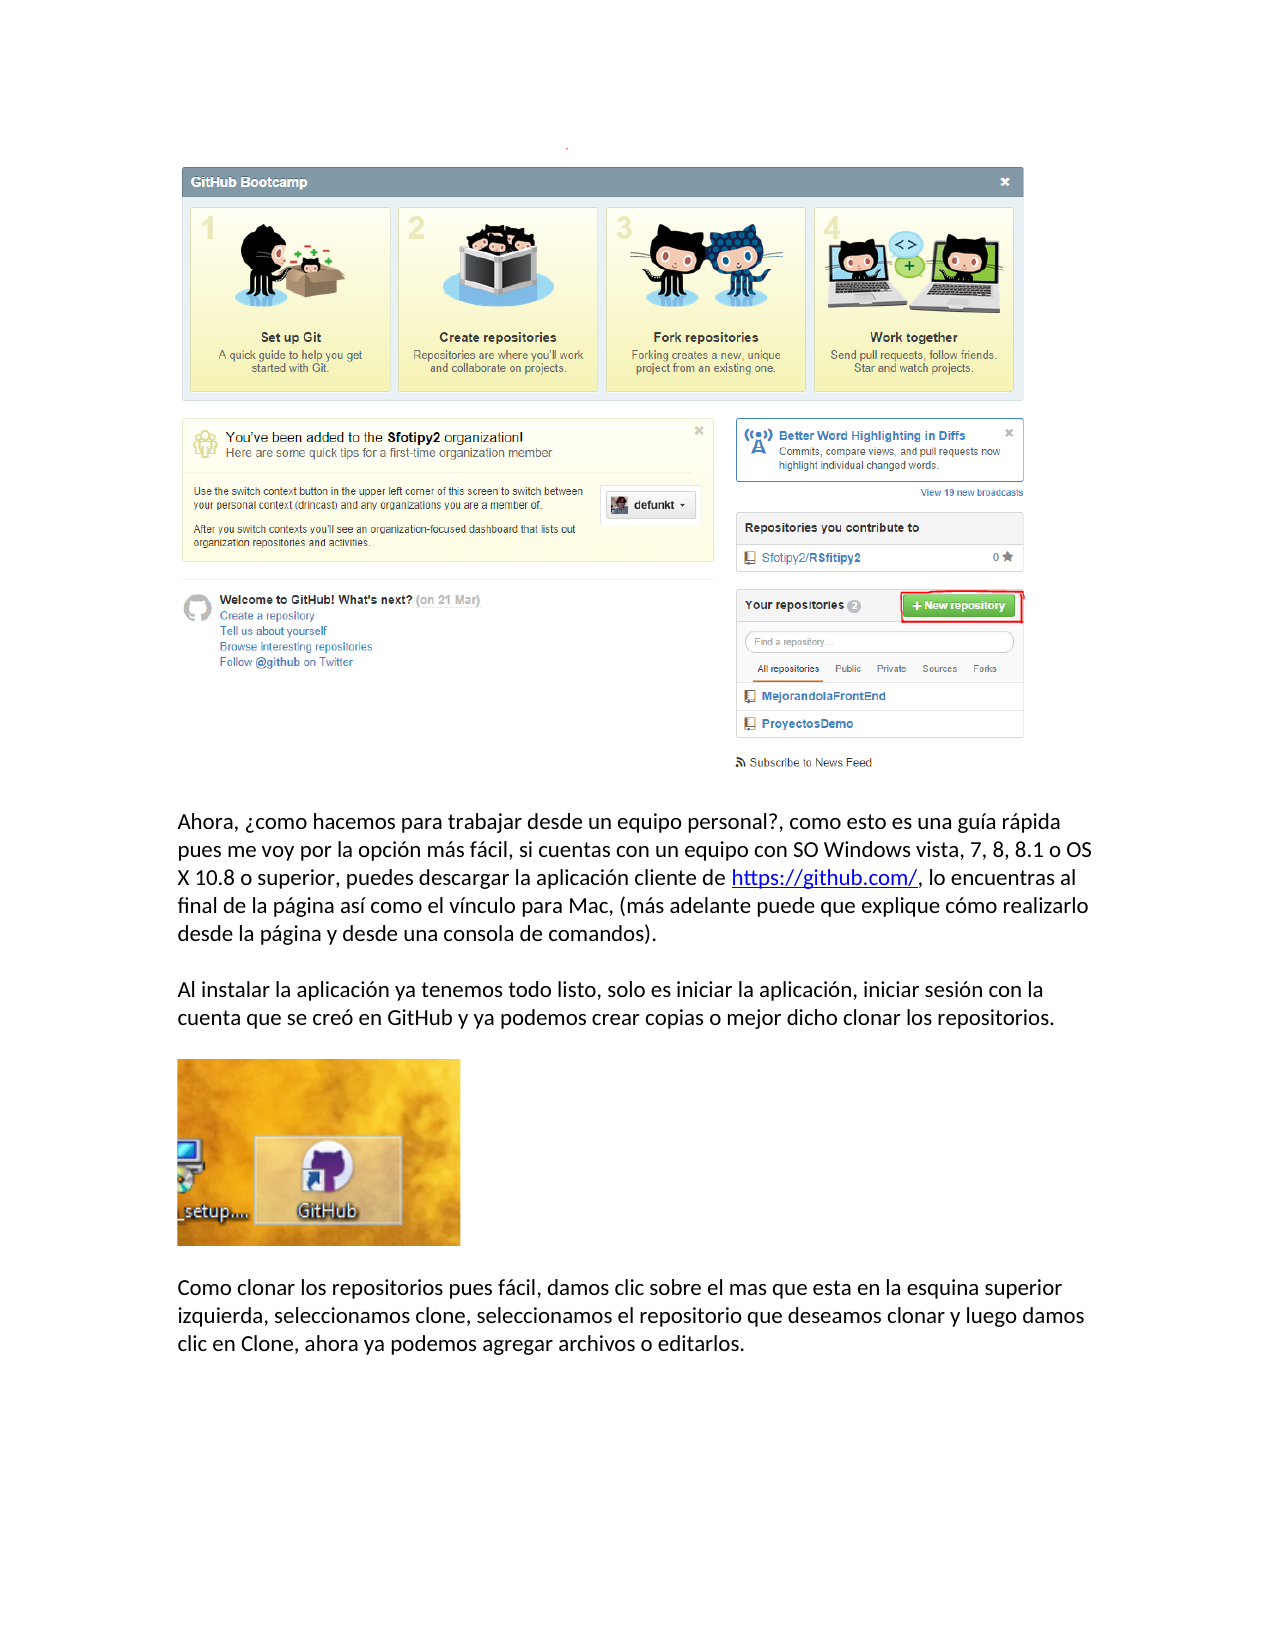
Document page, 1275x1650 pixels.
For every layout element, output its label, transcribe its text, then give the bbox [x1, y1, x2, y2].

picture [177, 147, 1066, 779]
text Al instalar la aplicación ya tenemos todo listo, solo es iniciar la aplicación, iniciar sesión con la cuenta que se creó en GitHub y ya podemos crear copias o mejor dicho clonar los repositorios. [177, 975, 1098, 1031]
picture [177, 1059, 461, 1246]
text Ahora, ¿como hacemos para trabajar desde un equipo personal?, como esto es una guía rápida pues me voy por la opción más fácil, si cuentas con un equipo con SO Windows vista, 7, 8, 8.1 o OS X 10.8 o superior, puedes descargar la aplicación cliente de https://github.com/, lo encuentras al final de la página así como el vínculo para Mac, (más adelante puede que explique cómo realizarlo desde la página y desde una consola de comandos). [177, 807, 1098, 947]
text Como clonar los repositorios pues fácil, damos clic sobre el mas que esta en la esquina superior izquierda, seleccionamos clone, seleccionamos el repositorio que deseamos clonar y luego damos clic en Clone, ahora ya podemos agregar archivos o editarlos. [177, 1273, 1098, 1357]
